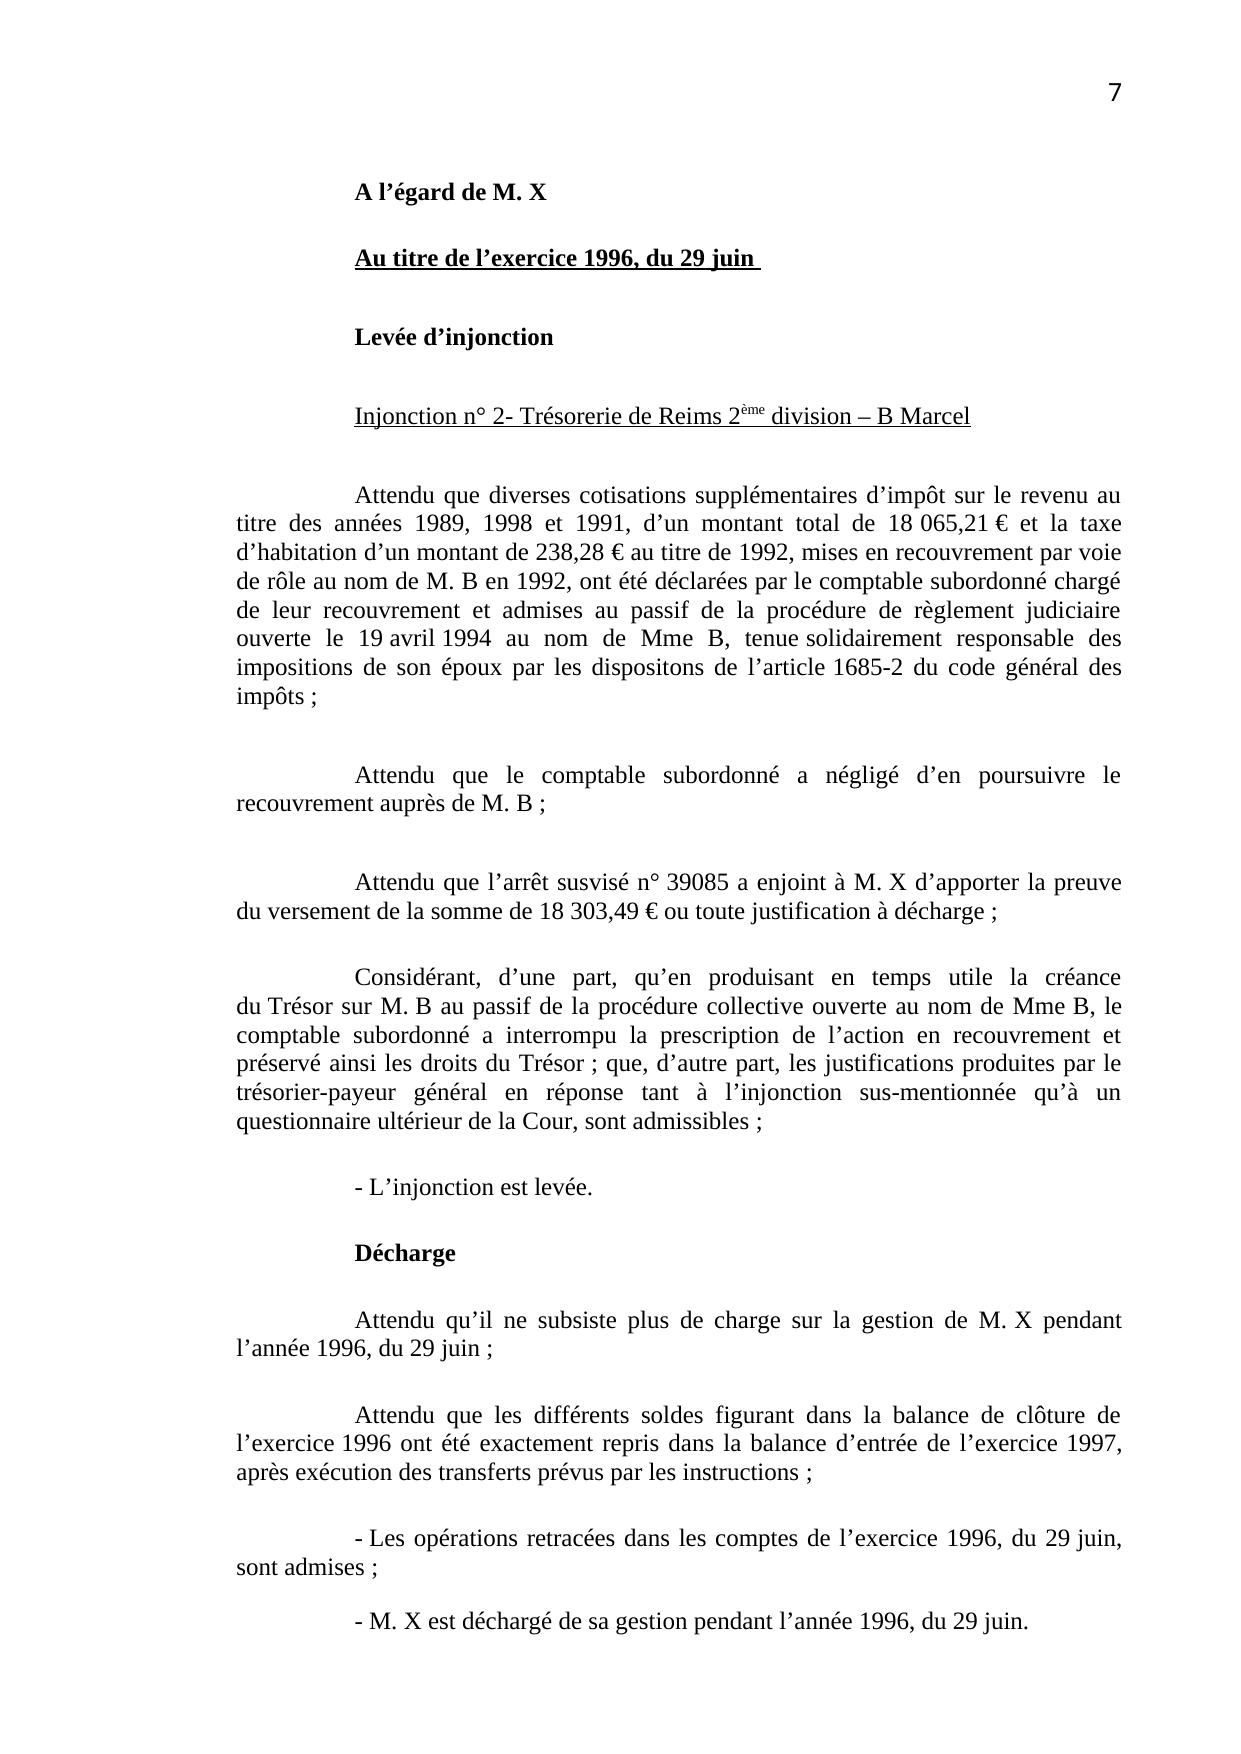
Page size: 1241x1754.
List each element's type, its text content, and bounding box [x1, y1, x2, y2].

text A l’égard de M. X [236, 177, 1122, 206]
text Considérant, d’une part, qu’en produisant en temps utile la créance du Trésor sur M. B au passif de la procédure collective ouverte au nom de Mme B, le comptable subordonné a interrompu la prescription de l’action en recouvrement et préservé ainsi les droits du Trésor ; que, d’autre part, les justifications produites par le trésorier-payeur général en réponse tant à l’injonction sus-mentionnée qu’à un questionnaire ultérieur de la Cour, sont admissibles ; [236, 962, 1122, 1135]
text - Les opérations retracées dans les comptes de l’exercice 1996, du 29 juin, sont admises ; [236, 1523, 1122, 1581]
text Attendu que diverses cotisations supplémentaires d’impôt sur le revenu au titre des années 1989, 1998 et 1991, d’un montant total de 18 065,21 € et la taxe d’habitation d’un montant de 238,28 € au titre de 1992, mises en recouvrement par voie de rôle au nom de M. B en 1992, ont été déclarées par le comptable subordonné chargé de leur recouvrement et admises au passif de la procédure de règlement judiciaire ouverte le 19 avril 1994 au nom de Mme B, tenue solidairement responsable des impositions de son époux par les dispositons de l’article 1685-2 du code général des impôts ; [236, 480, 1122, 710]
text - M. X est déchargé de sa gestion pendant l’année 1996, du 29 juin. [236, 1606, 1122, 1635]
text Injonction n° 2- Trésorerie de Reims 2ème division – B Marcel [236, 401, 1122, 430]
text Attendu que le comptable subordonné a négligé d’en poursuivre le recouvrement auprès de M. B ; [236, 760, 1122, 817]
text Au titre de l’exercice 1996, du 29 juin [236, 243, 1122, 272]
text Attendu que les différents soldes figurant dans la balance de clôture de l’exercice 1996 ont été exactement repris dans la balance d’entrée de l’exercice 1997, après exécution des transferts prévus par les instructions ; [236, 1400, 1122, 1486]
text Attendu qu’il ne subsiste plus de charge sur la gestion de M. X pendant l’année 1996, du 29 juin ; [236, 1305, 1122, 1362]
text Attendu que l’arrêt susvisé n° 39085 a enjoint à M. X d’apporter la preuve du versement de la somme de 18 303,49 € ou toute justification à décharge ; [236, 867, 1122, 925]
text Décharge [236, 1238, 1122, 1267]
text - L’injonction est levée. [236, 1172, 1122, 1201]
text Levée d’injonction [236, 322, 1122, 351]
